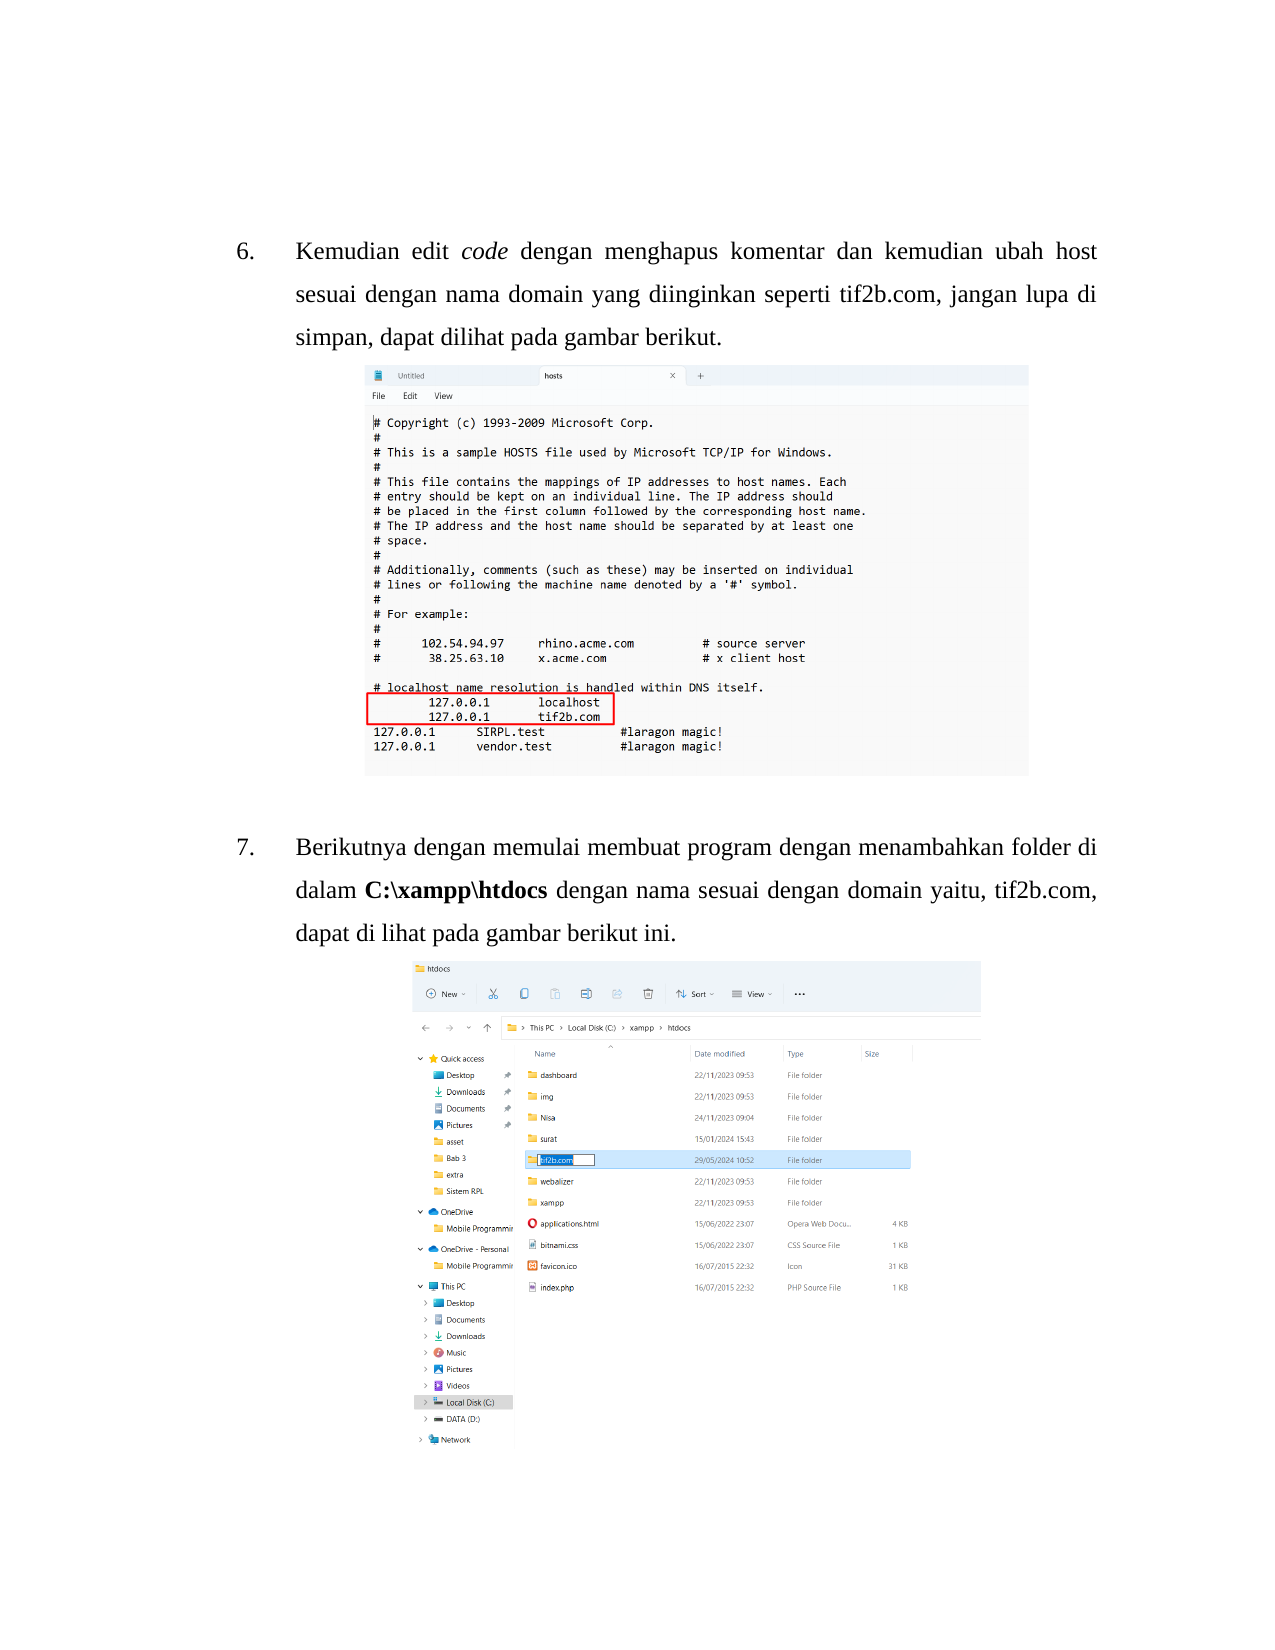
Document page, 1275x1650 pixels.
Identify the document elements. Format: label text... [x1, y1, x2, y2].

picture [412, 961, 981, 1449]
picture [364, 365, 1029, 776]
list Kemudian edit code dengan menghapus komentar dan kemudian ubah host sesuai dengan nama domain yang diinginkan seperti tif2b.com, jangan lupa di simpan, dapat dilihat pada gambar berikut. [236, 236, 1098, 351]
list Berikutnya dengan memulai membuat program dengan menambahkan folder di dalam C:\xampp\htdocs dengan nama sesuai dengan domain yaitu, tif2b.com, dapat di lihat pada gambar berikut ini. [236, 832, 1098, 947]
